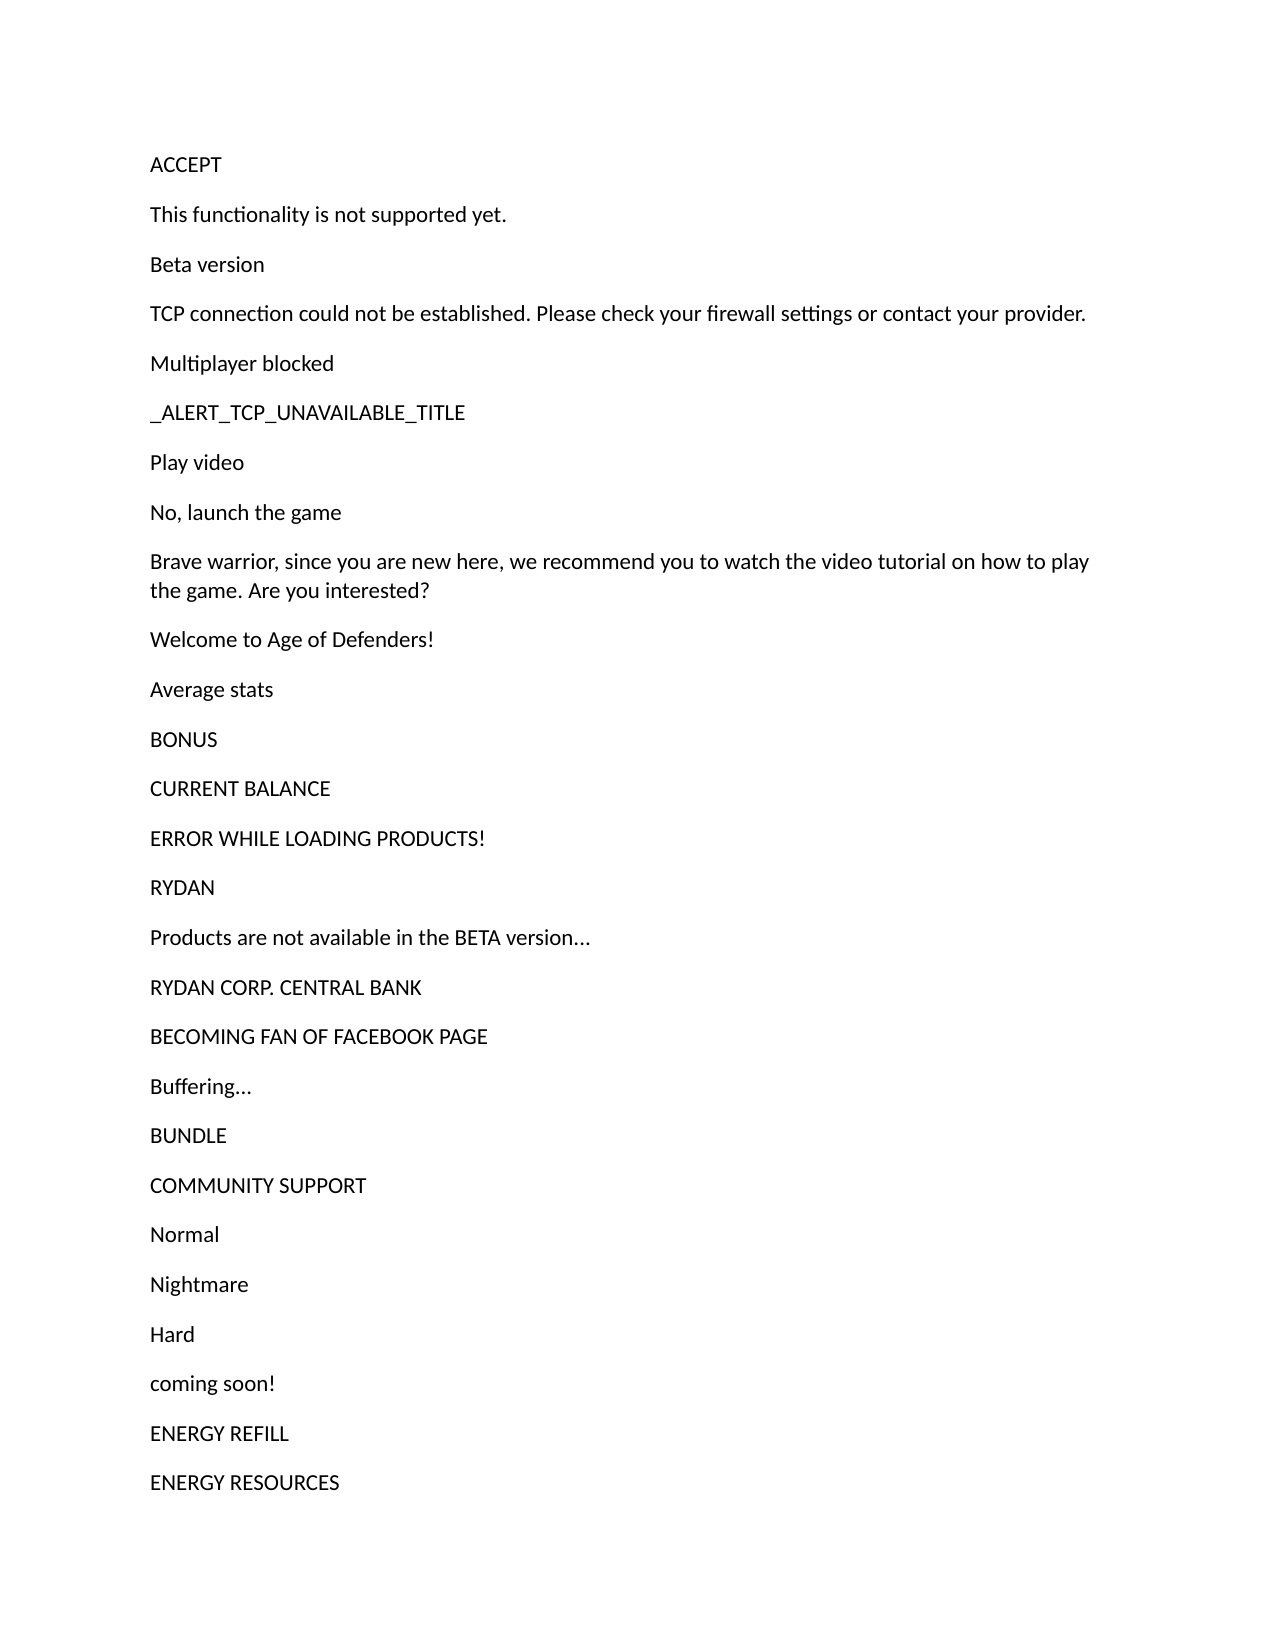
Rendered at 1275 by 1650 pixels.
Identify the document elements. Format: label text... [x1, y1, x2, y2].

text BUNDLE [150, 1121, 1125, 1149]
text Average stats [150, 674, 1125, 703]
text This functionality is not supported yet. [150, 199, 1125, 228]
text Normal [150, 1220, 1125, 1249]
text RYDAN CORP. CENTRAL BANK [150, 972, 1125, 1001]
text Multiplayer blocked [150, 348, 1125, 377]
text TCP connection could not be established. Please check your firewall settings or contact your provider. [150, 299, 1125, 327]
text Hard [150, 1319, 1125, 1348]
text COMMUNITY SUPPORT [150, 1170, 1125, 1199]
text Welcome to Age of Defenders! [150, 625, 1125, 654]
text Products are not available in the BETA version... [150, 922, 1125, 951]
text _ALERT_TCP_UNAVAILABLE_TITLE [150, 398, 1125, 427]
text Beta version [150, 249, 1125, 278]
text ENERGY REFILL [150, 1418, 1125, 1447]
text CURRENT BALANCE [150, 774, 1125, 802]
text Play video [150, 447, 1125, 476]
text Nightmare [150, 1269, 1125, 1298]
text ACCEPT [150, 150, 1125, 179]
text BONUS [150, 724, 1125, 753]
text BECOMING FAN OF FACEBOOK PAGE [150, 1022, 1125, 1050]
text ERROR WHILE LOADING PRODUCTS! [150, 823, 1125, 852]
text coming soon! [150, 1369, 1125, 1397]
text Brave warrior, since you are new here, we recommend you to watch the video tutorial on how to play the game. Are you interested? [150, 547, 1125, 604]
text ENERGY RESOURCES [150, 1468, 1125, 1497]
text Buffering... [150, 1071, 1125, 1100]
text No, launch the game [150, 497, 1125, 526]
text RYDAN [150, 873, 1125, 902]
